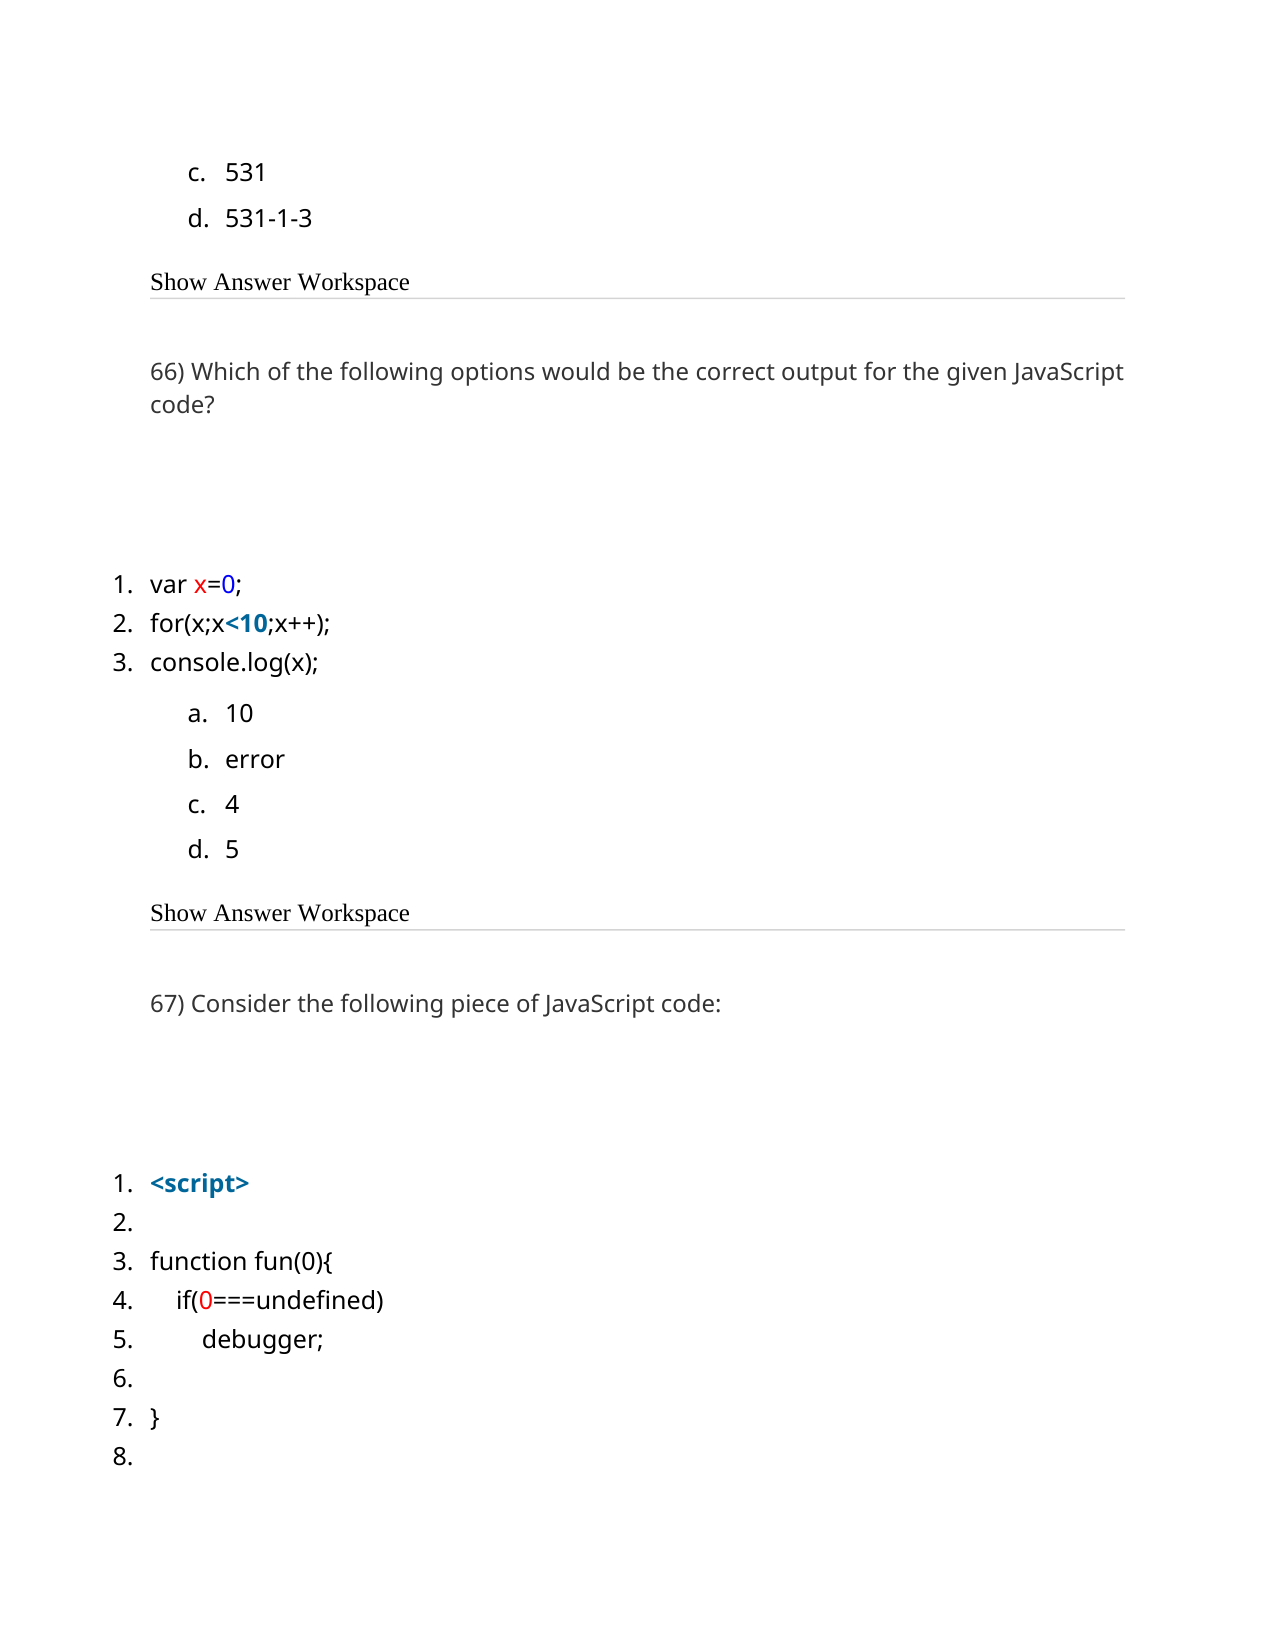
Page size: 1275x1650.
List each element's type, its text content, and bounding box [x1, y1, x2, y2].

list <script> [112, 1160, 1125, 1199]
list 531 [187, 150, 1125, 189]
text Show Answer Workspace [150, 895, 291, 929]
list console.log(x); [112, 639, 1125, 678]
list debugger; [112, 1316, 1125, 1356]
list for(x;x<10;x++); [112, 600, 1125, 639]
list 4 [187, 782, 1125, 821]
list error [187, 736, 1125, 775]
list 10 [187, 691, 1125, 730]
list 5 [187, 827, 1125, 866]
list function fun(0){ [112, 1238, 1125, 1277]
text Show Answer Workspace [150, 263, 1125, 297]
text 66) Which of the following options would be the correct output for the given JavaScript code? [150, 355, 1125, 420]
list var x=0; [112, 561, 1125, 600]
list } [112, 1394, 1125, 1434]
text 67) Consider the following piece of JavaScript code: [150, 986, 1125, 1019]
text Show Answer Workspace [297, 895, 1125, 929]
list if(0===undefined) [112, 1277, 1125, 1316]
list 531-1-3 [187, 195, 1125, 234]
